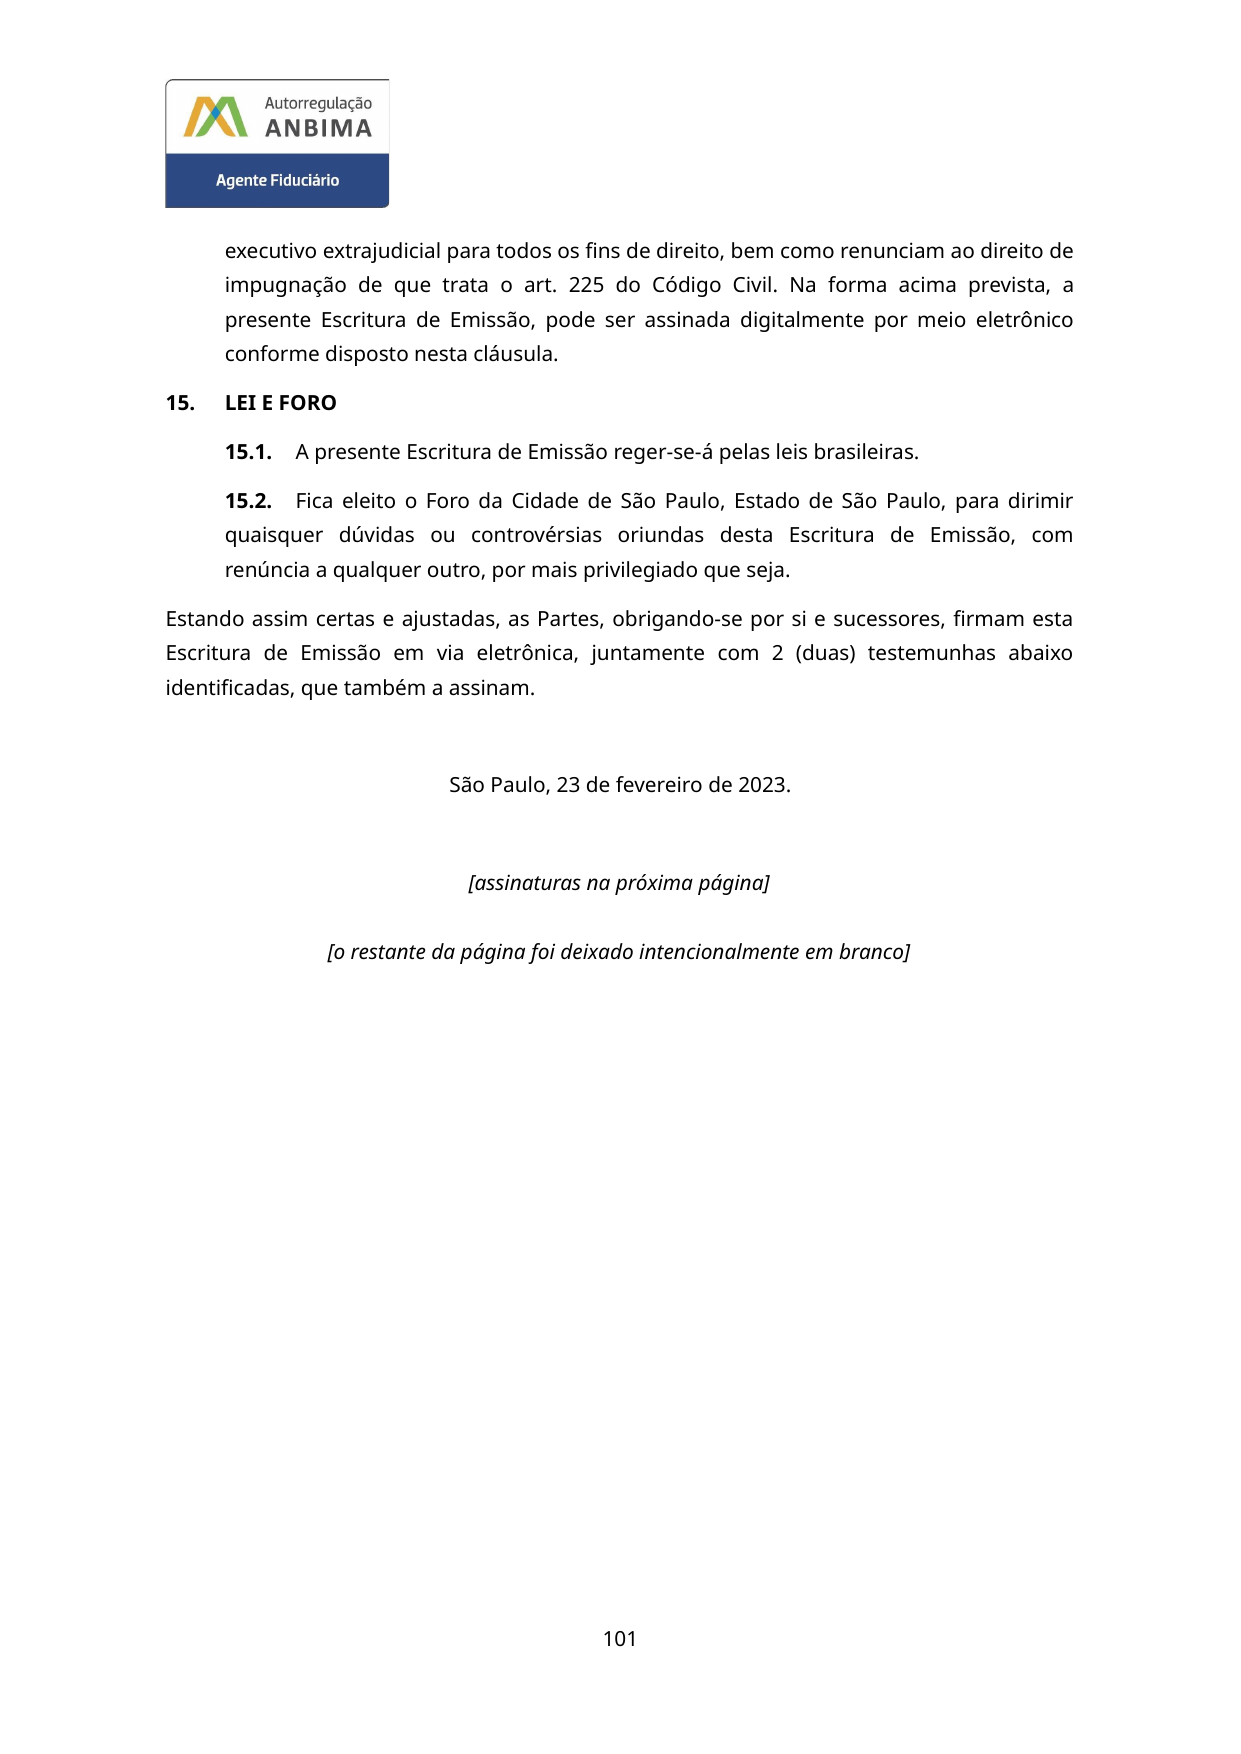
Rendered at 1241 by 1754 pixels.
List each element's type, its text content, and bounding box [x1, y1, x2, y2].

list [o restante da página foi deixado intencionalmente em branco] [165, 937, 1075, 966]
list Estando assim certas e ajustadas, as Partes, obrigando-se por si e sucessores, firmam esta Escritura de Emissão em via eletrônica, juntamente com 2 (duas) testemunhas abaixo identificadas, que também a assinam. [165, 604, 1075, 701]
list [assinaturas na próxima página] [165, 868, 1075, 897]
picture [165, 79, 390, 208]
text A presente Escritura de Emissão reger-se-á pelas leis brasileiras. [224, 437, 1075, 466]
text Fica eleito o Foro da Cidade de São Paulo, Estado de São Paulo, para dirimir quaisquer dúvidas ou controvérsias oriundas desta Escritura de Emissão, com renúncia a qualquer outro, por mais privilegiado que seja. [224, 486, 1075, 583]
text LEI E FORO [165, 388, 1075, 417]
list São Paulo, 23 de fevereiro de 2023. [165, 771, 1075, 799]
